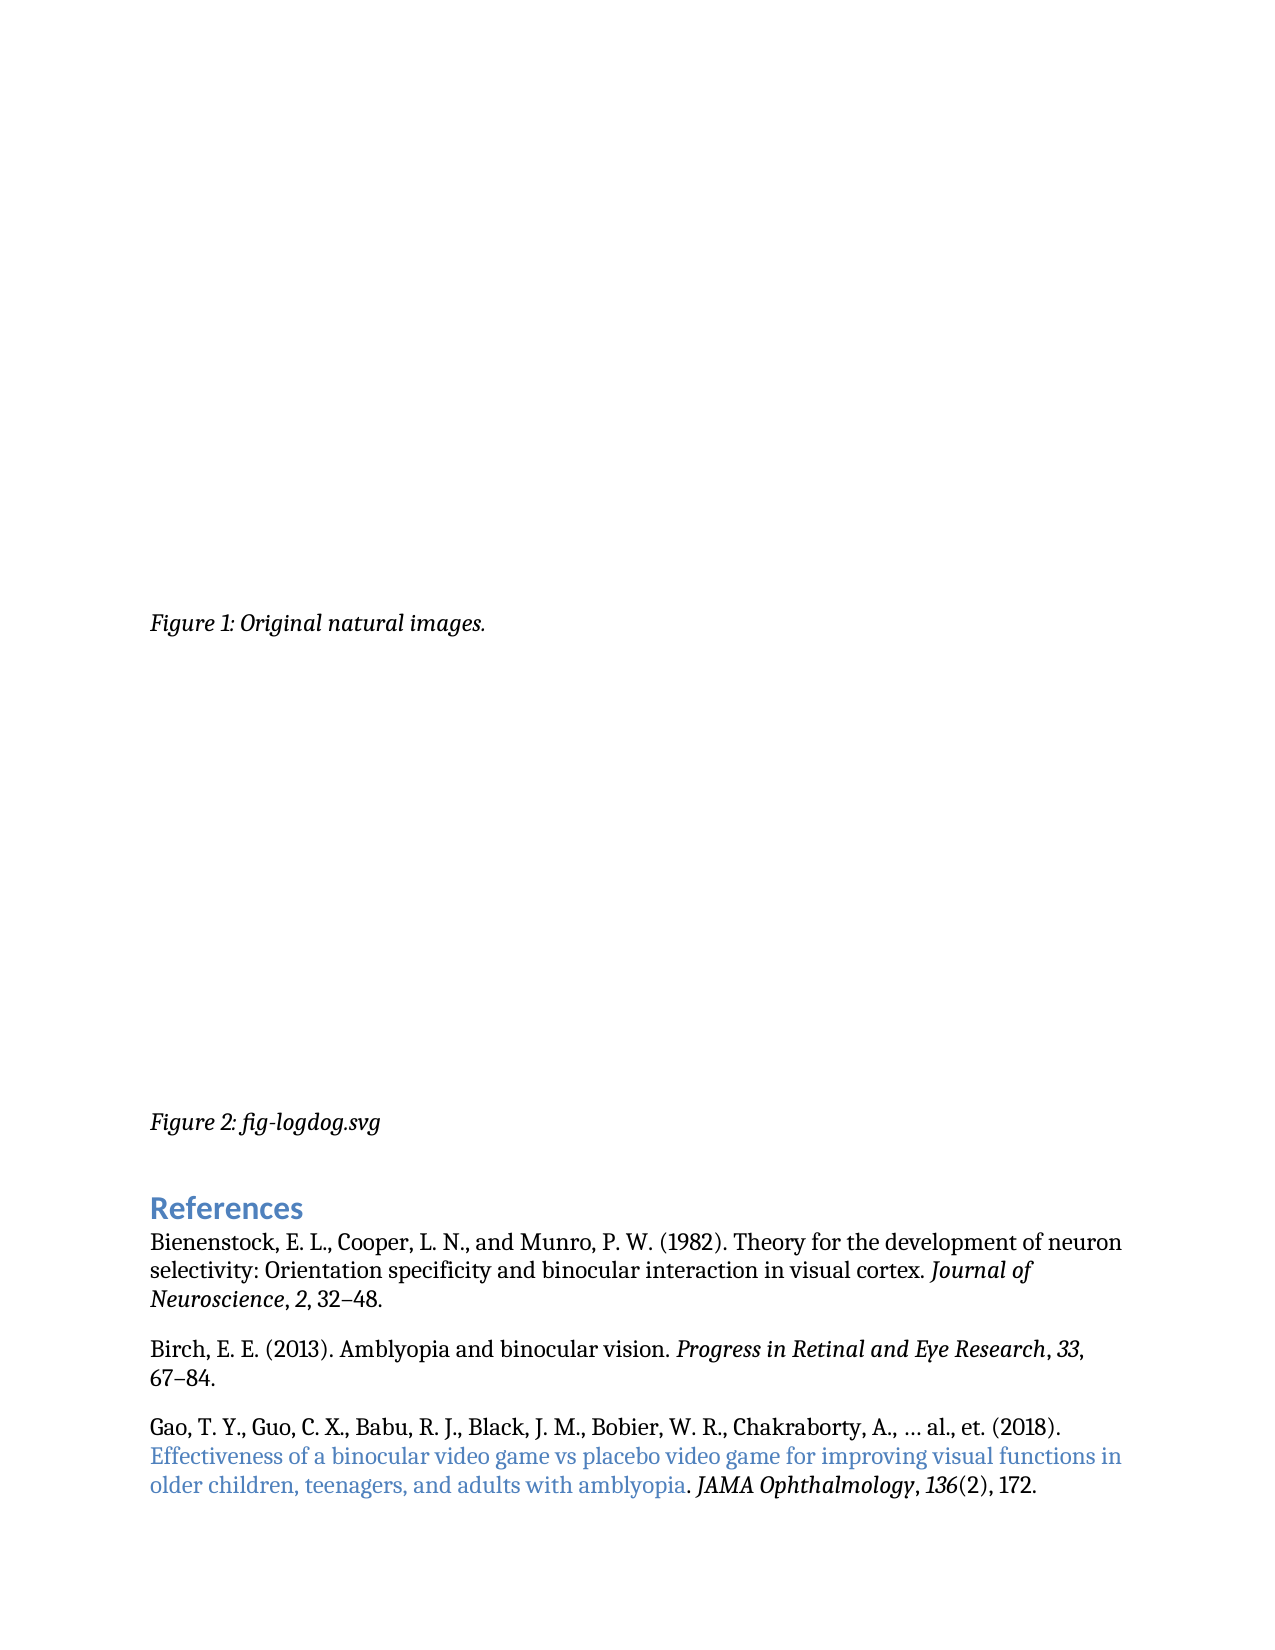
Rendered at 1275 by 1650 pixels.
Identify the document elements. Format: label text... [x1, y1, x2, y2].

text Figure 2: fig-logdog.svg [150, 1108, 1125, 1137]
text Bienenstock, E. L., Cooper, L. N., and Munro, P. W. (1982). Theory for the development of neuron selectivity: Orientation specificity and binocular interaction in visual cortex. Journal of Neuroscience, 2, 32–48. [150, 1228, 1125, 1314]
text Birch, E. E. (2013). Amblyopia and binocular vision. Progress in Retinal and Eye Research, 33, 67–84. [150, 1335, 1125, 1392]
text Gao, T. Y., Guo, C. X., Babu, R. J., Black, J. M., Bobier, W. R., Chakraborty, A., … al., et. (2018). Effectiveness of a binocular video game vs placebo video game for improving visual functions in older children, teenagers, and adults with amblyopia. JAMA Ophthalmology, 136(2), 172. [150, 1413, 1125, 1499]
text Figure 1: Original natural images. [150, 608, 1125, 637]
subtitle References [150, 1187, 1125, 1228]
